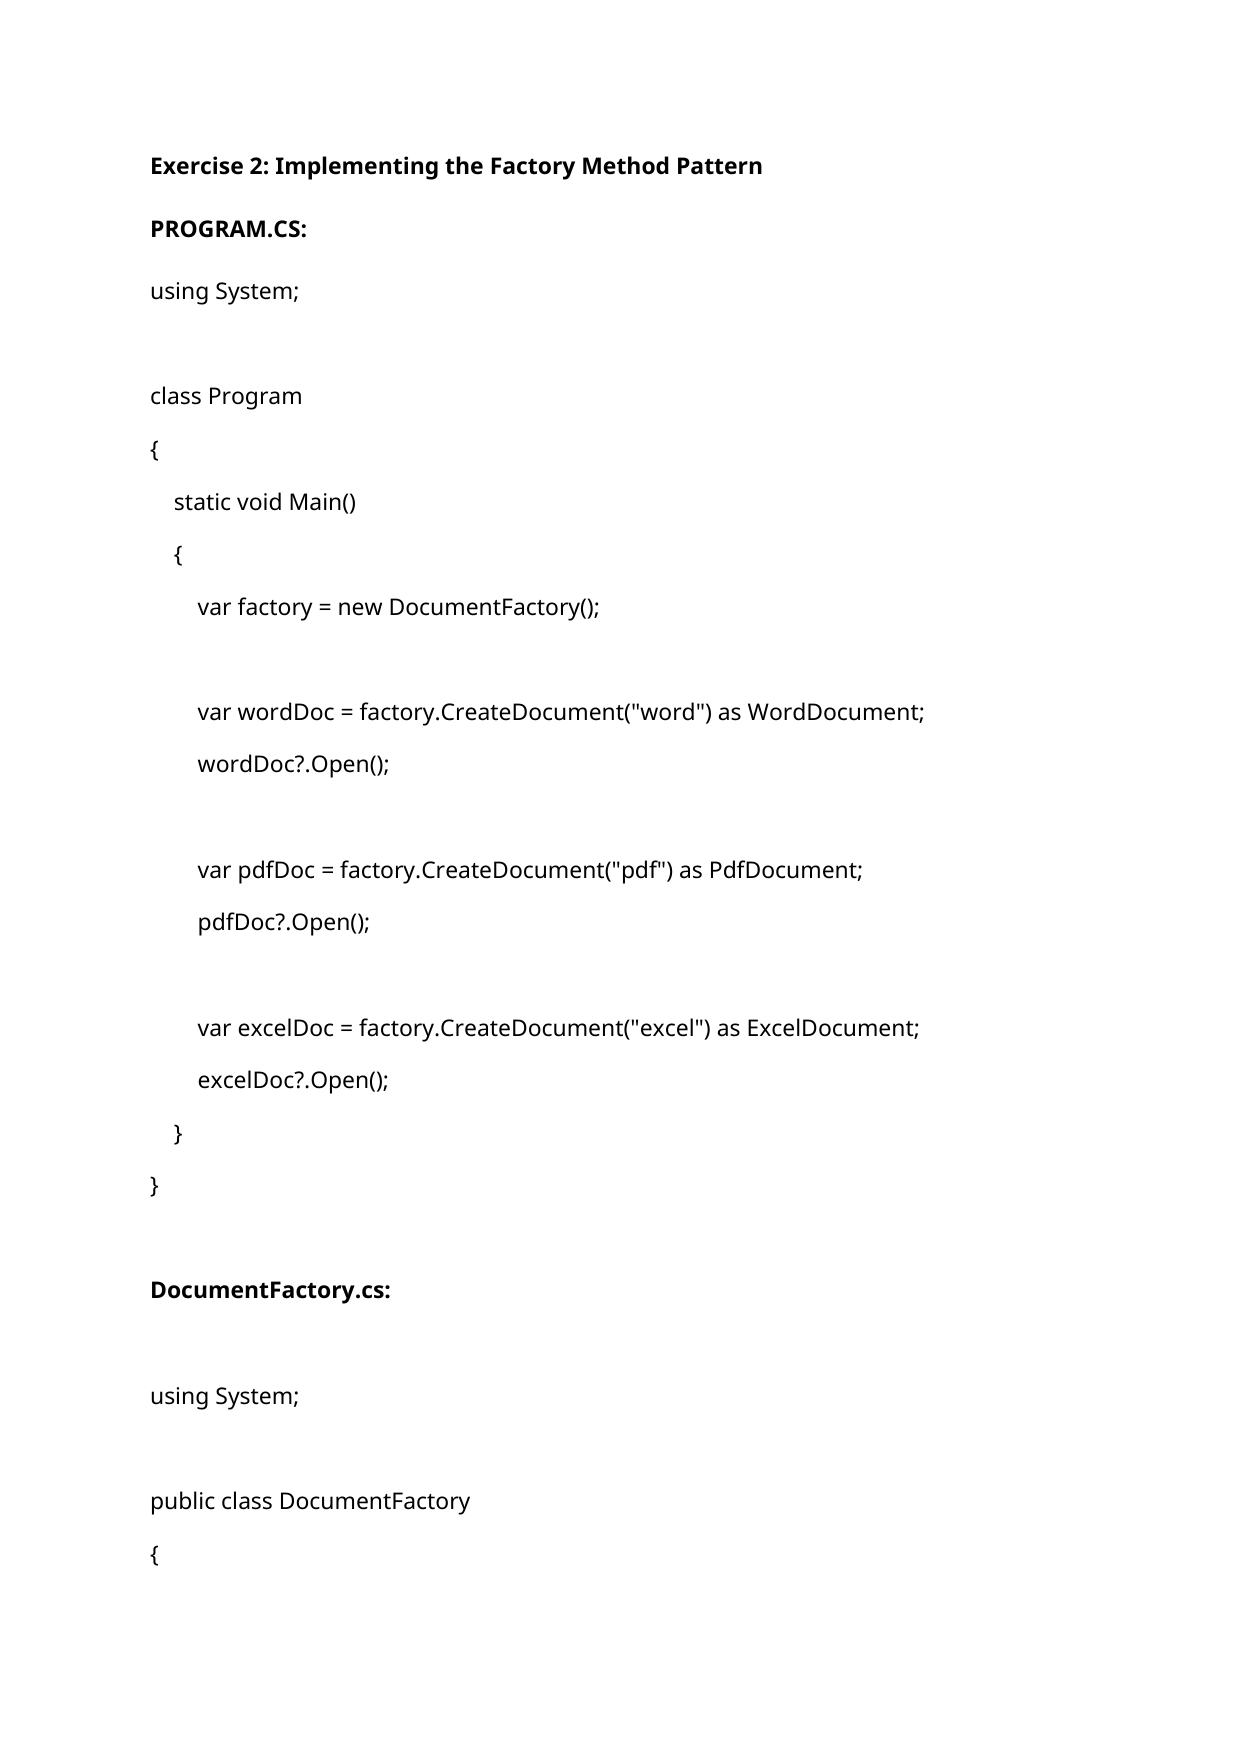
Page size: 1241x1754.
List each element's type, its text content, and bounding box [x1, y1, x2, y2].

text } [150, 1117, 1090, 1148]
text var factory = new DocumentFactory(); [150, 591, 1090, 622]
text Exercise 2: Implementing the Factory Method Pattern [150, 150, 1090, 181]
text DocumentFactory.cs: [150, 1274, 1090, 1306]
text static void Main() [150, 485, 1090, 517]
text var excelDoc = factory.CreateDocument("excel") as ExcelDocument; [150, 1011, 1090, 1043]
text wordDoc?.Open(); [150, 748, 1090, 780]
text var wordDoc = factory.CreateDocument("word") as WordDocument; [150, 696, 1090, 727]
text using System; [150, 275, 1090, 306]
text var pdfDoc = factory.CreateDocument("pdf") as PdfDocument; [150, 854, 1090, 885]
text PROGRAM.CS: [150, 212, 1090, 244]
text public class DocumentFactory [150, 1485, 1090, 1516]
text } [150, 1169, 1090, 1201]
text using System; [150, 1380, 1090, 1411]
text class Program [150, 380, 1090, 411]
text { [150, 538, 1090, 569]
text pdfDoc?.Open(); [150, 906, 1090, 937]
text excelDoc?.Open(); [150, 1064, 1090, 1095]
text { [150, 433, 1090, 464]
text { [150, 1537, 1090, 1569]
